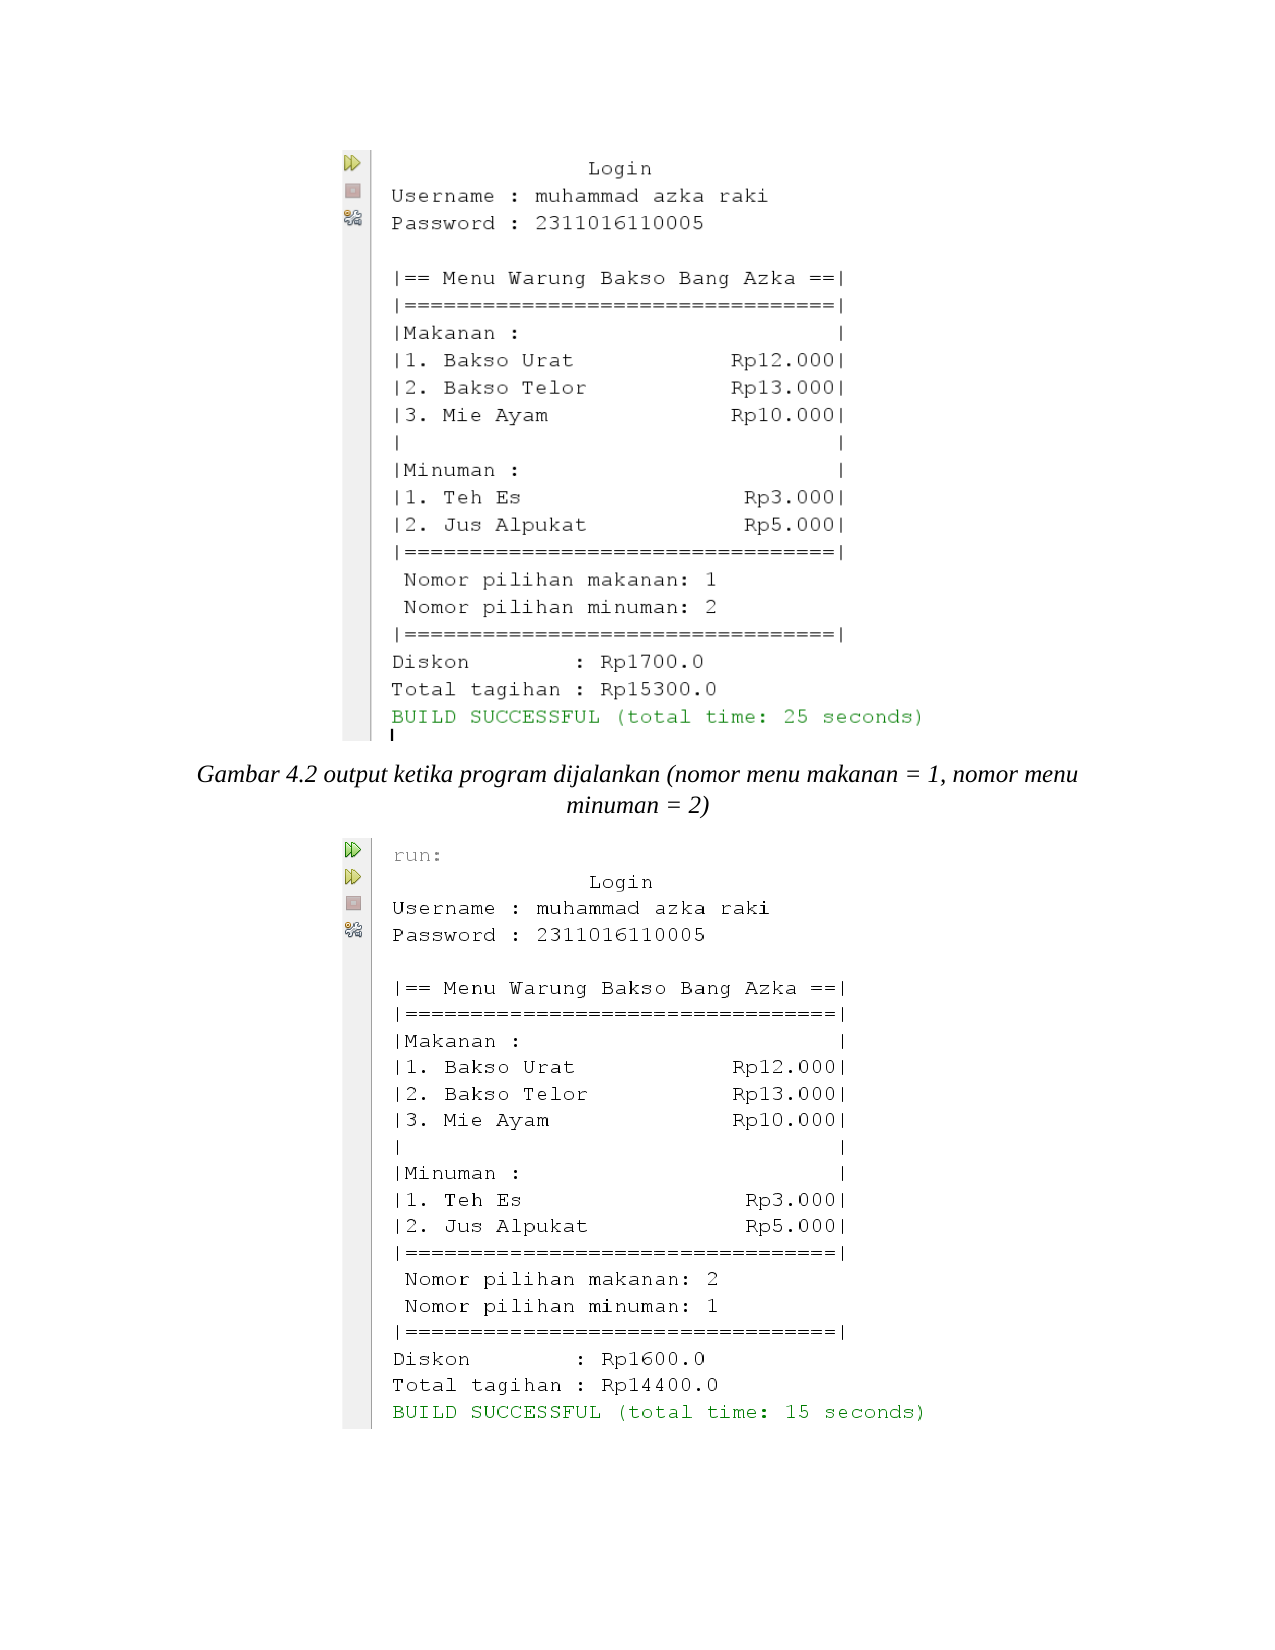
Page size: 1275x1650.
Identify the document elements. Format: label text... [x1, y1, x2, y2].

text Gambar 4.2 output ketika program dijalankan (nomor menu makanan = 1, nomor menu minuman = 2) [150, 759, 1125, 819]
picture [342, 838, 933, 1429]
picture [342, 150, 933, 741]
